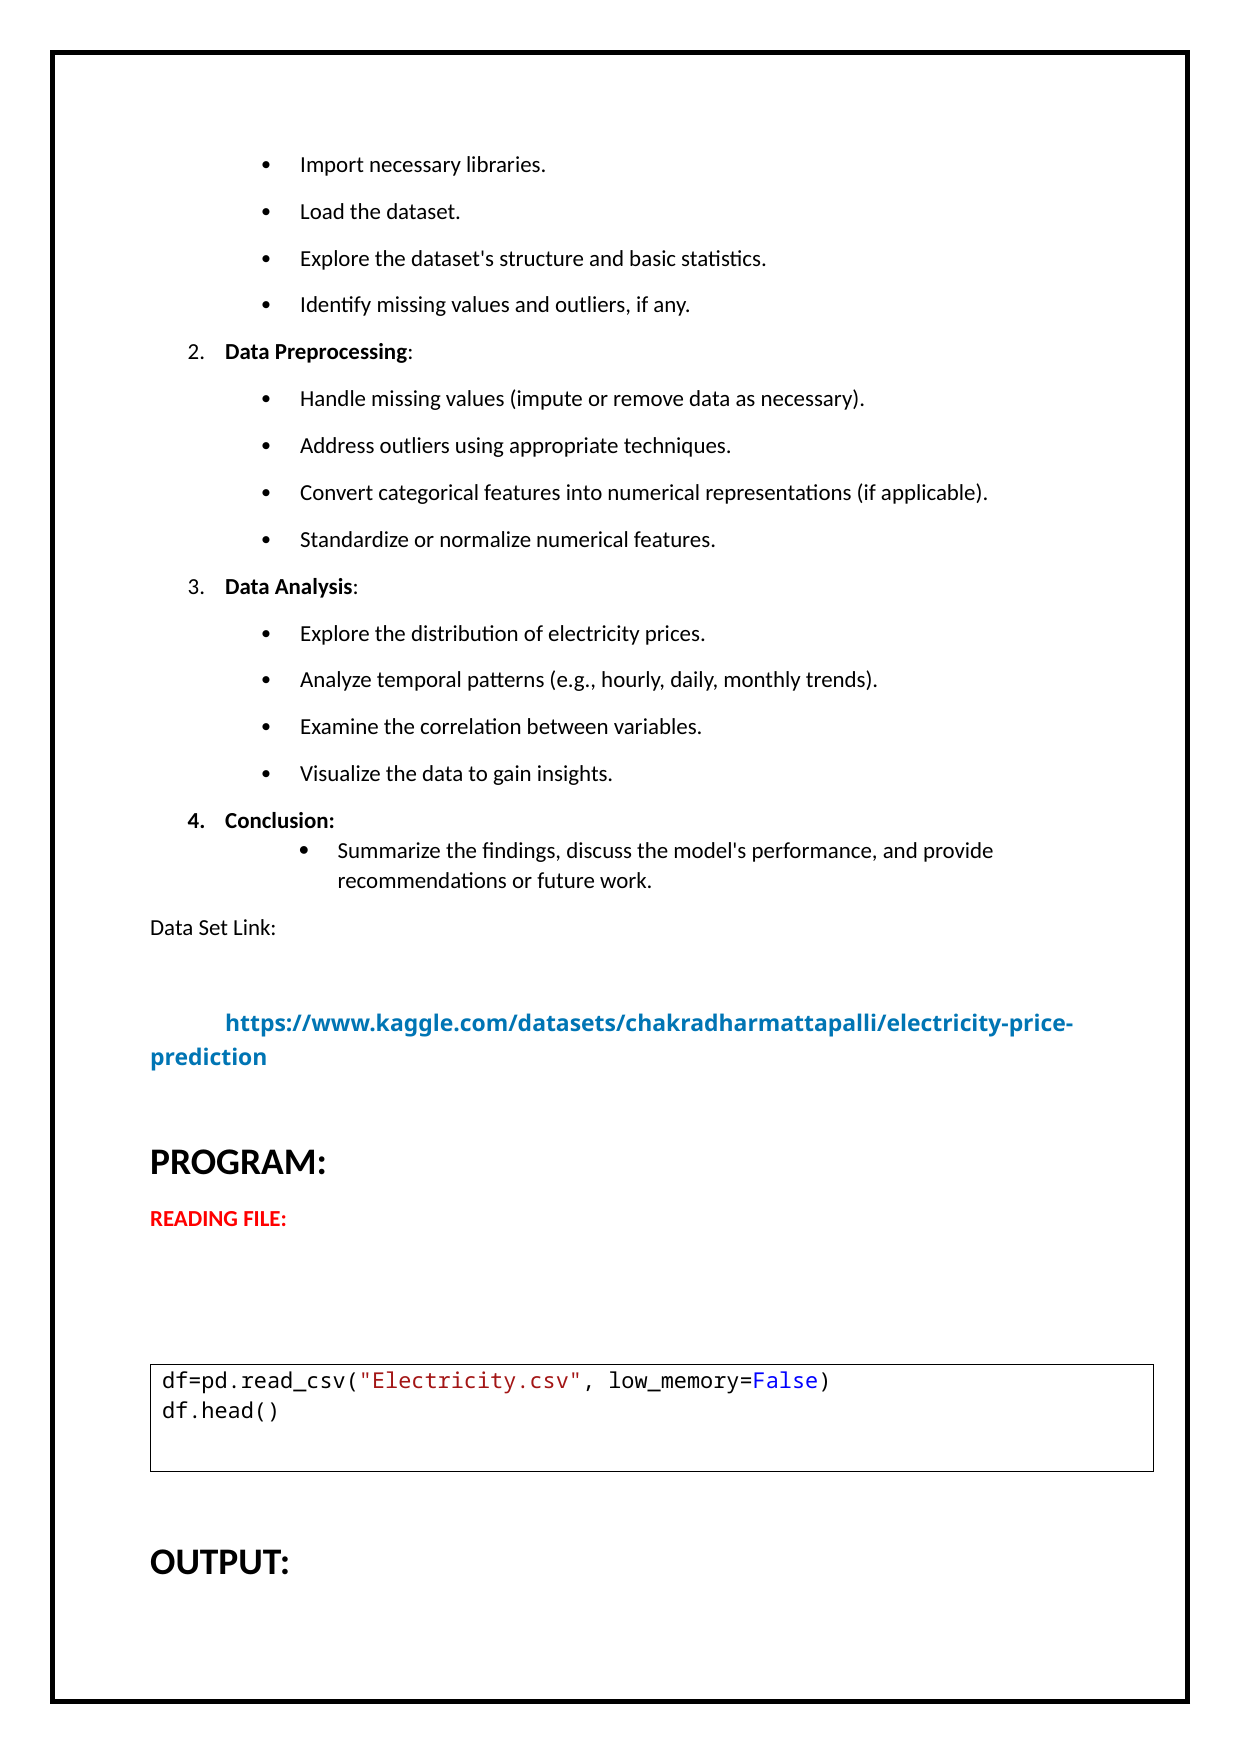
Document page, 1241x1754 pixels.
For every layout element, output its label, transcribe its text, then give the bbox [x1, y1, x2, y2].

list Handle missing values (impute or remove data as necessary). [262, 384, 1090, 412]
list Visualize the data to gain insights. [262, 759, 1090, 787]
text PROGRAM: [150, 1138, 1090, 1184]
list Conclusion: [187, 806, 1090, 834]
list Analyze temporal patterns (e.g., hourly, daily, monthly trends). [262, 666, 1090, 694]
table_header df=pd.read_csv("Electricity.csv", low_memory=False) df.head() [151, 1365, 1153, 1471]
list Data Preprocessing: [187, 337, 1090, 366]
list Load the dataset. [262, 197, 1090, 225]
text https://www.kaggle.com/datasets/chakradharmattapalli/electricity-price-prediction [150, 1007, 1090, 1072]
list Convert categorical features into numerical representations (if applicable). [262, 478, 1090, 506]
list Import necessary libraries. [262, 150, 1090, 178]
list Explore the distribution of electricity prices. [262, 619, 1090, 647]
list Standardize or normalize numerical features. [262, 525, 1090, 553]
list Data Analysis: [187, 572, 1090, 600]
list Identify missing values and outliers, if any. [262, 291, 1090, 319]
text READING FILE: [150, 1204, 1090, 1232]
text OUTPUT: [150, 1538, 1090, 1584]
list Address outliers using appropriate techniques. [262, 431, 1090, 459]
list Examine the correlation between variables. [262, 712, 1090, 741]
list Summarize the findings, discuss the model's performance, and provide recommendations or future work. [300, 836, 1090, 895]
text Data Set Link: [150, 913, 1090, 942]
list Explore the dataset's structure and basic statistics. [262, 244, 1090, 272]
